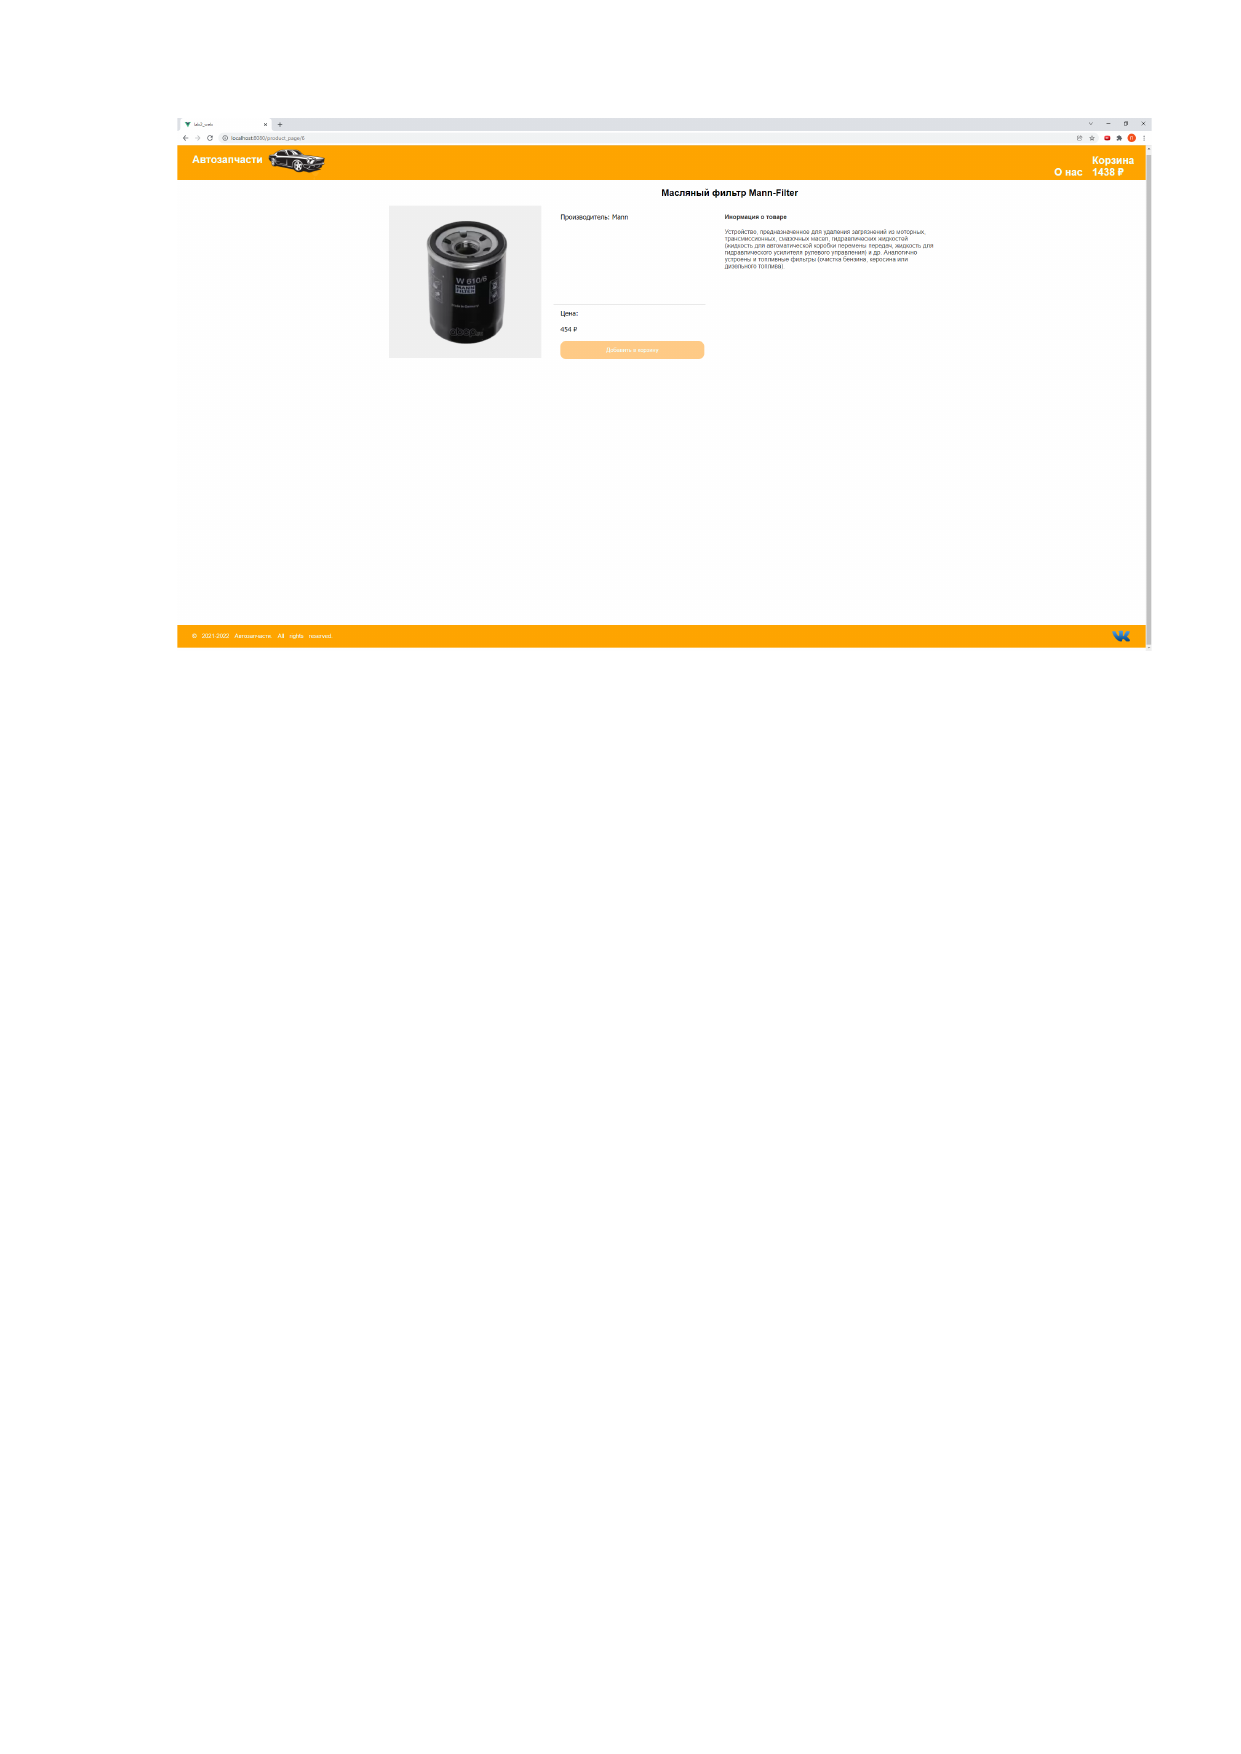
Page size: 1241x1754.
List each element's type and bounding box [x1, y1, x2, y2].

picture [177, 118, 1152, 651]
